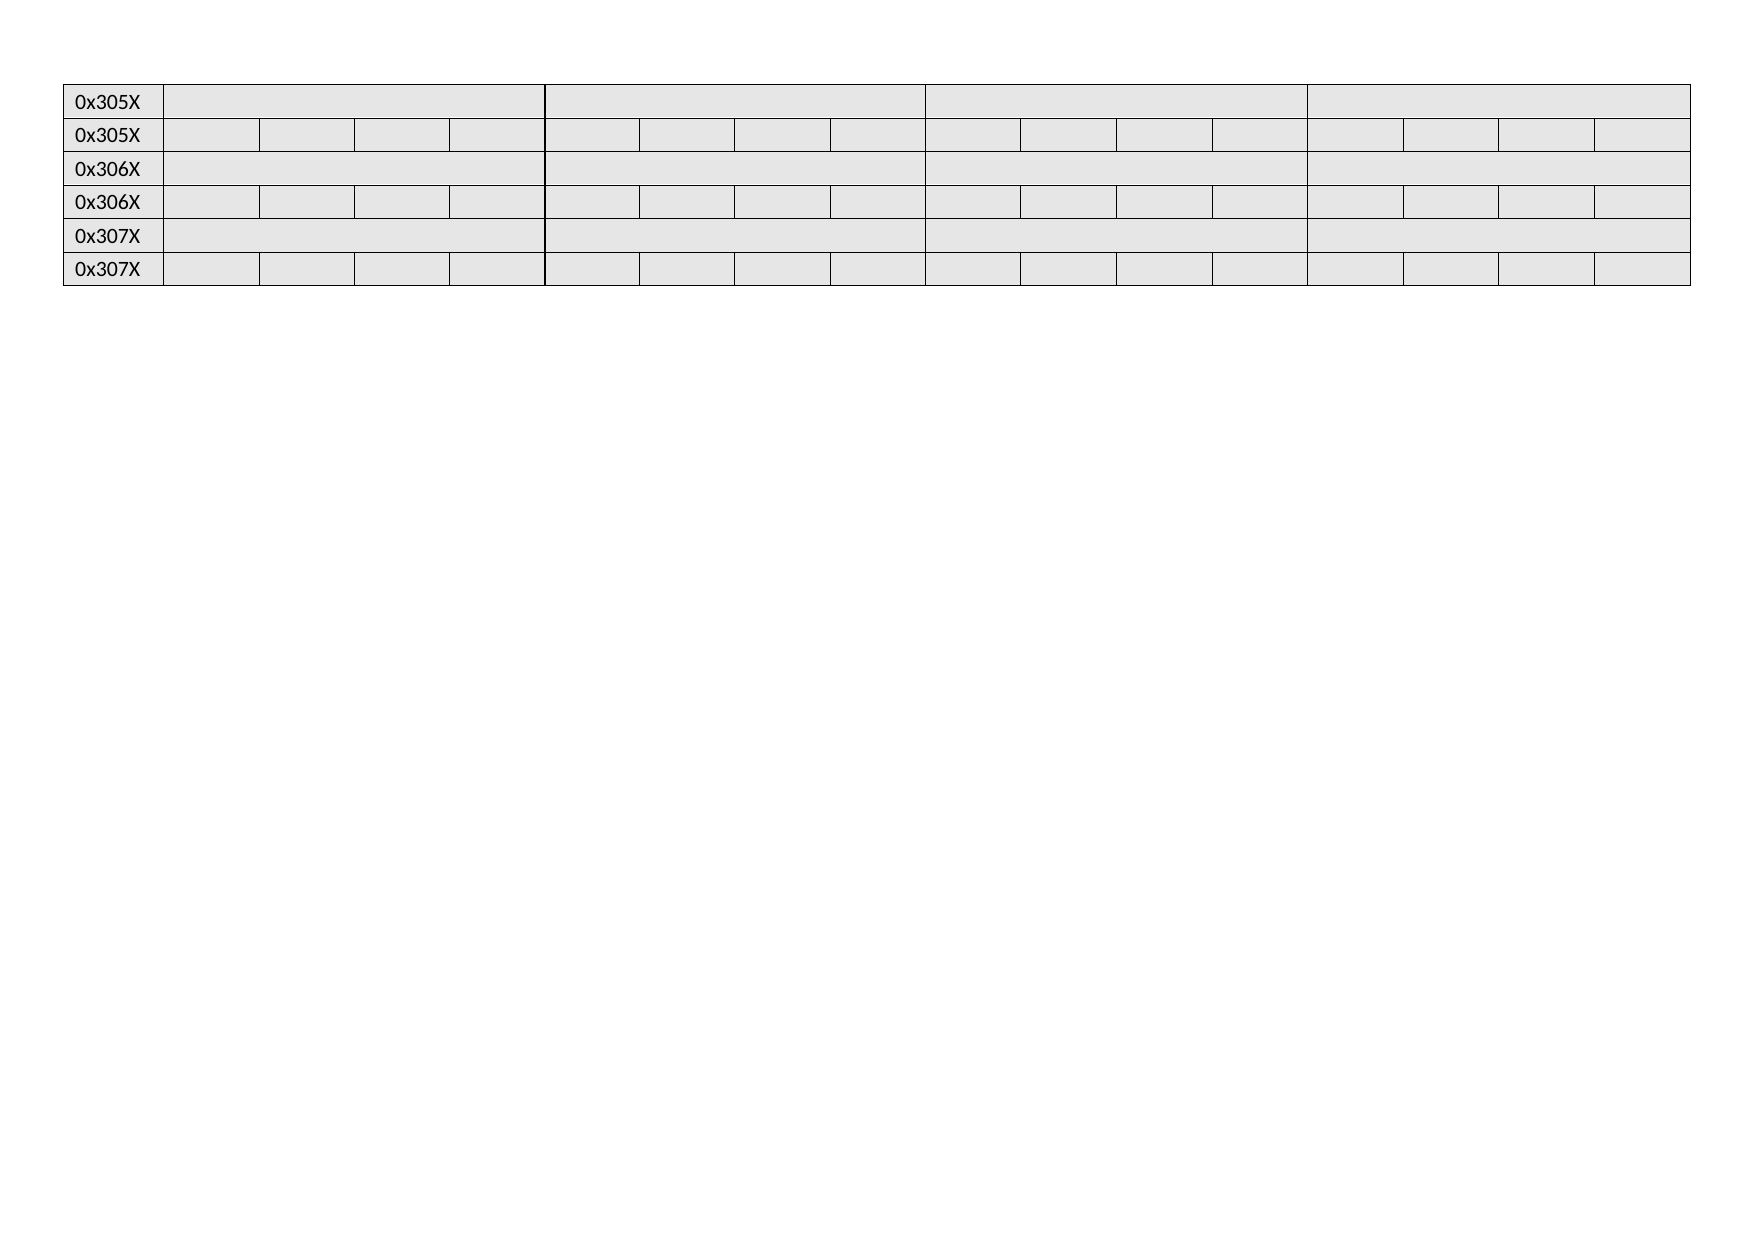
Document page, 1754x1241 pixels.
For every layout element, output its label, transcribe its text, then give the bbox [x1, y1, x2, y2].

table_cell 0x307X [64, 253, 163, 285]
table_cell [1308, 186, 1403, 218]
table_cell [1213, 186, 1307, 218]
table_cell [1499, 119, 1594, 151]
table_cell [831, 253, 925, 285]
table_cell [831, 119, 925, 151]
table_cell [450, 119, 544, 151]
table_cell [546, 253, 639, 285]
table_cell [926, 85, 1307, 117]
table_cell [926, 219, 1307, 252]
table_cell [546, 219, 925, 252]
table_cell [164, 119, 259, 151]
table_cell 0x306X [64, 152, 163, 184]
table_cell [926, 152, 1307, 184]
table_cell [831, 186, 925, 218]
table_cell [640, 253, 734, 285]
table_cell [450, 186, 544, 218]
table_cell [735, 253, 830, 285]
table_cell [164, 253, 259, 285]
table_cell [260, 119, 354, 151]
table_cell [1117, 253, 1212, 285]
table_cell 0x305X [64, 85, 163, 117]
table_cell [1308, 253, 1403, 285]
table_cell [1213, 253, 1307, 285]
table_cell [926, 186, 1020, 218]
table_cell [1499, 253, 1594, 285]
table_cell [1404, 119, 1498, 151]
table_cell [355, 186, 449, 218]
table_cell [1308, 119, 1403, 151]
table_cell [735, 186, 830, 218]
table_cell [926, 253, 1020, 285]
table_cell [1117, 119, 1212, 151]
table_cell [1213, 119, 1307, 151]
table_cell 0x305X [64, 119, 163, 151]
table_cell [355, 253, 449, 285]
table_cell [1117, 186, 1212, 218]
table_cell [1021, 186, 1116, 218]
table_cell [1595, 253, 1690, 285]
table_cell [640, 186, 734, 218]
table_cell [260, 186, 354, 218]
table_cell [450, 253, 544, 285]
table_cell [1021, 119, 1116, 151]
table_cell [735, 119, 830, 151]
table_cell [546, 119, 639, 151]
table_cell [546, 85, 925, 117]
table_cell [1595, 119, 1690, 151]
table_cell [1499, 186, 1594, 218]
table_cell [164, 186, 259, 218]
table_cell [164, 152, 544, 184]
table_cell [1308, 219, 1690, 252]
table_cell [1308, 152, 1690, 184]
table_cell [546, 186, 639, 218]
table_cell [1595, 186, 1690, 218]
table_cell [1021, 253, 1116, 285]
table_cell [1404, 186, 1498, 218]
table_cell [546, 152, 925, 184]
table_cell 0x307X [64, 219, 163, 252]
table_cell [260, 253, 354, 285]
table_cell [640, 119, 734, 151]
table_cell 0x306X [64, 186, 163, 218]
table_cell [1404, 253, 1498, 285]
table_cell [1308, 85, 1690, 117]
table_cell [926, 119, 1020, 151]
table_cell [164, 219, 544, 252]
table_cell [164, 85, 544, 117]
table_cell [355, 119, 449, 151]
